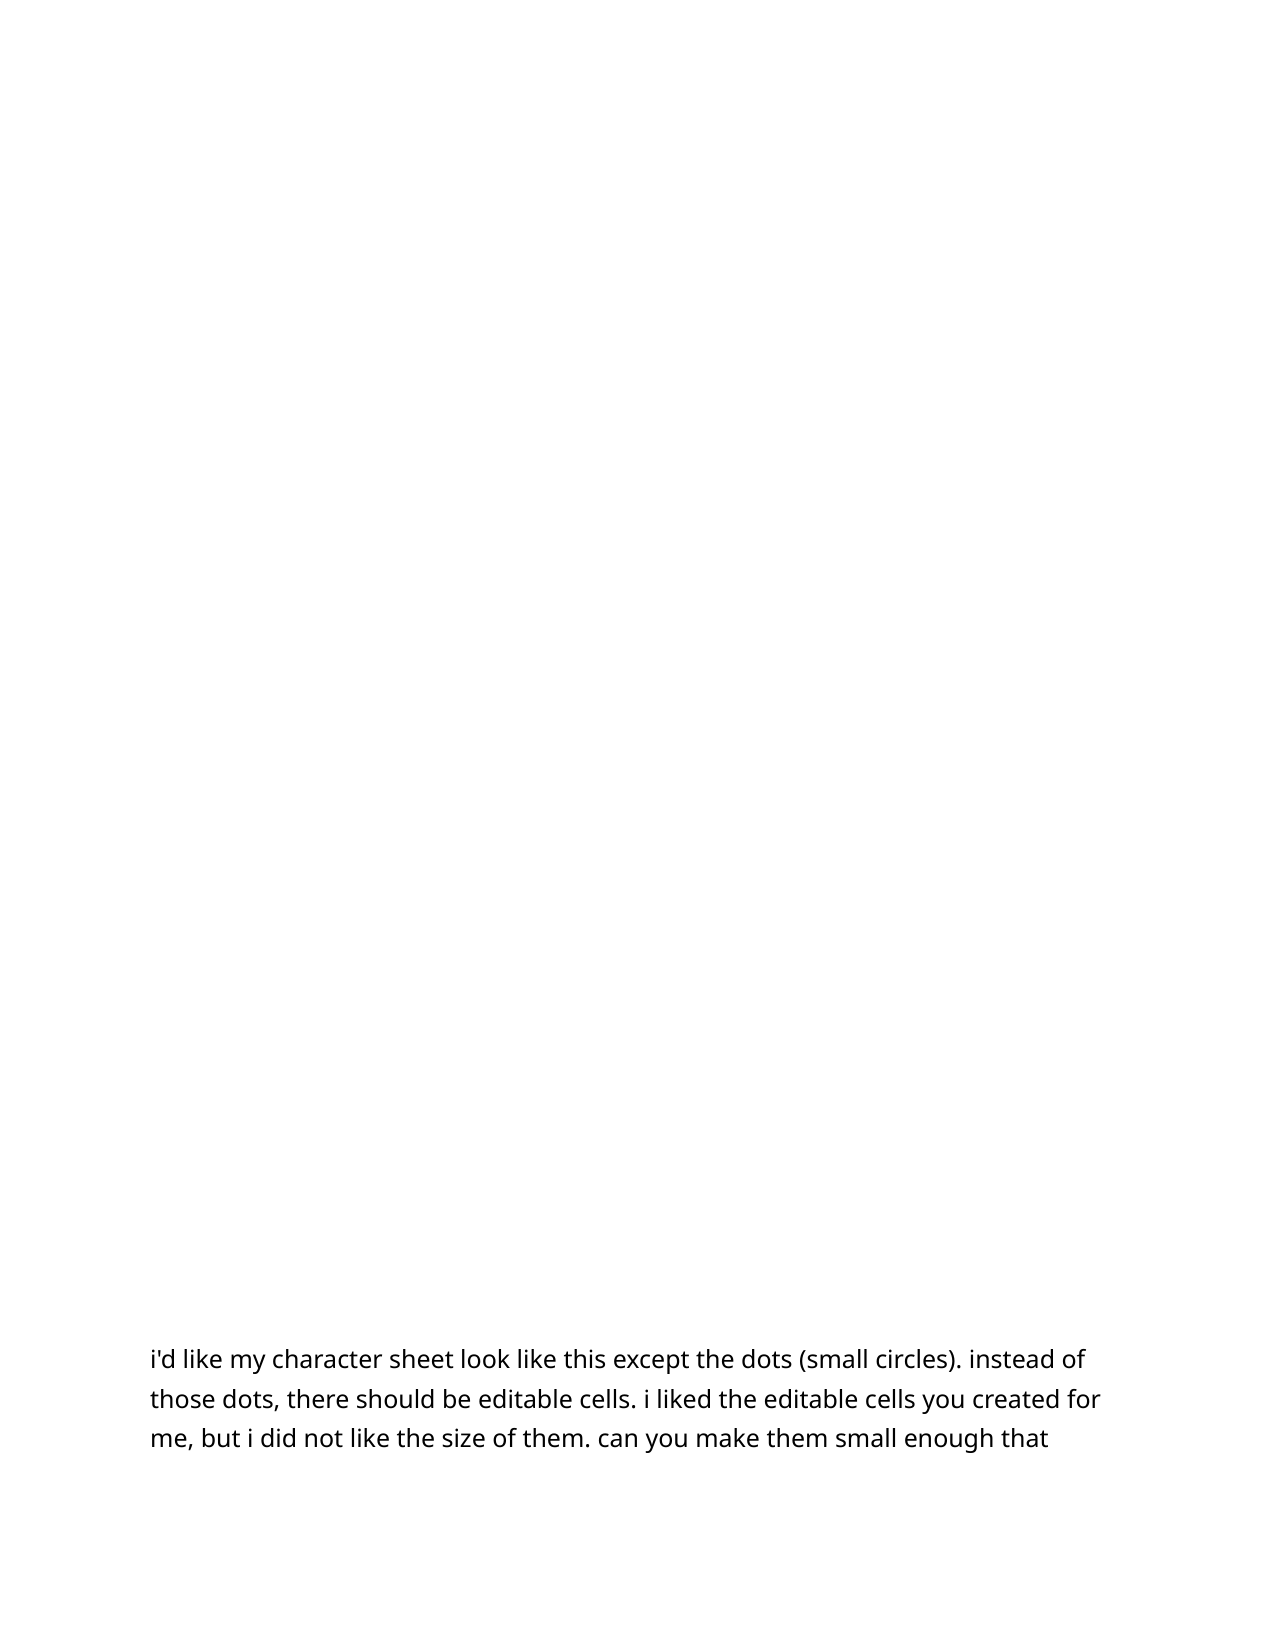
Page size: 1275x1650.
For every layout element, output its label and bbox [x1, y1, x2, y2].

text [150, 1342, 1125, 1454]
